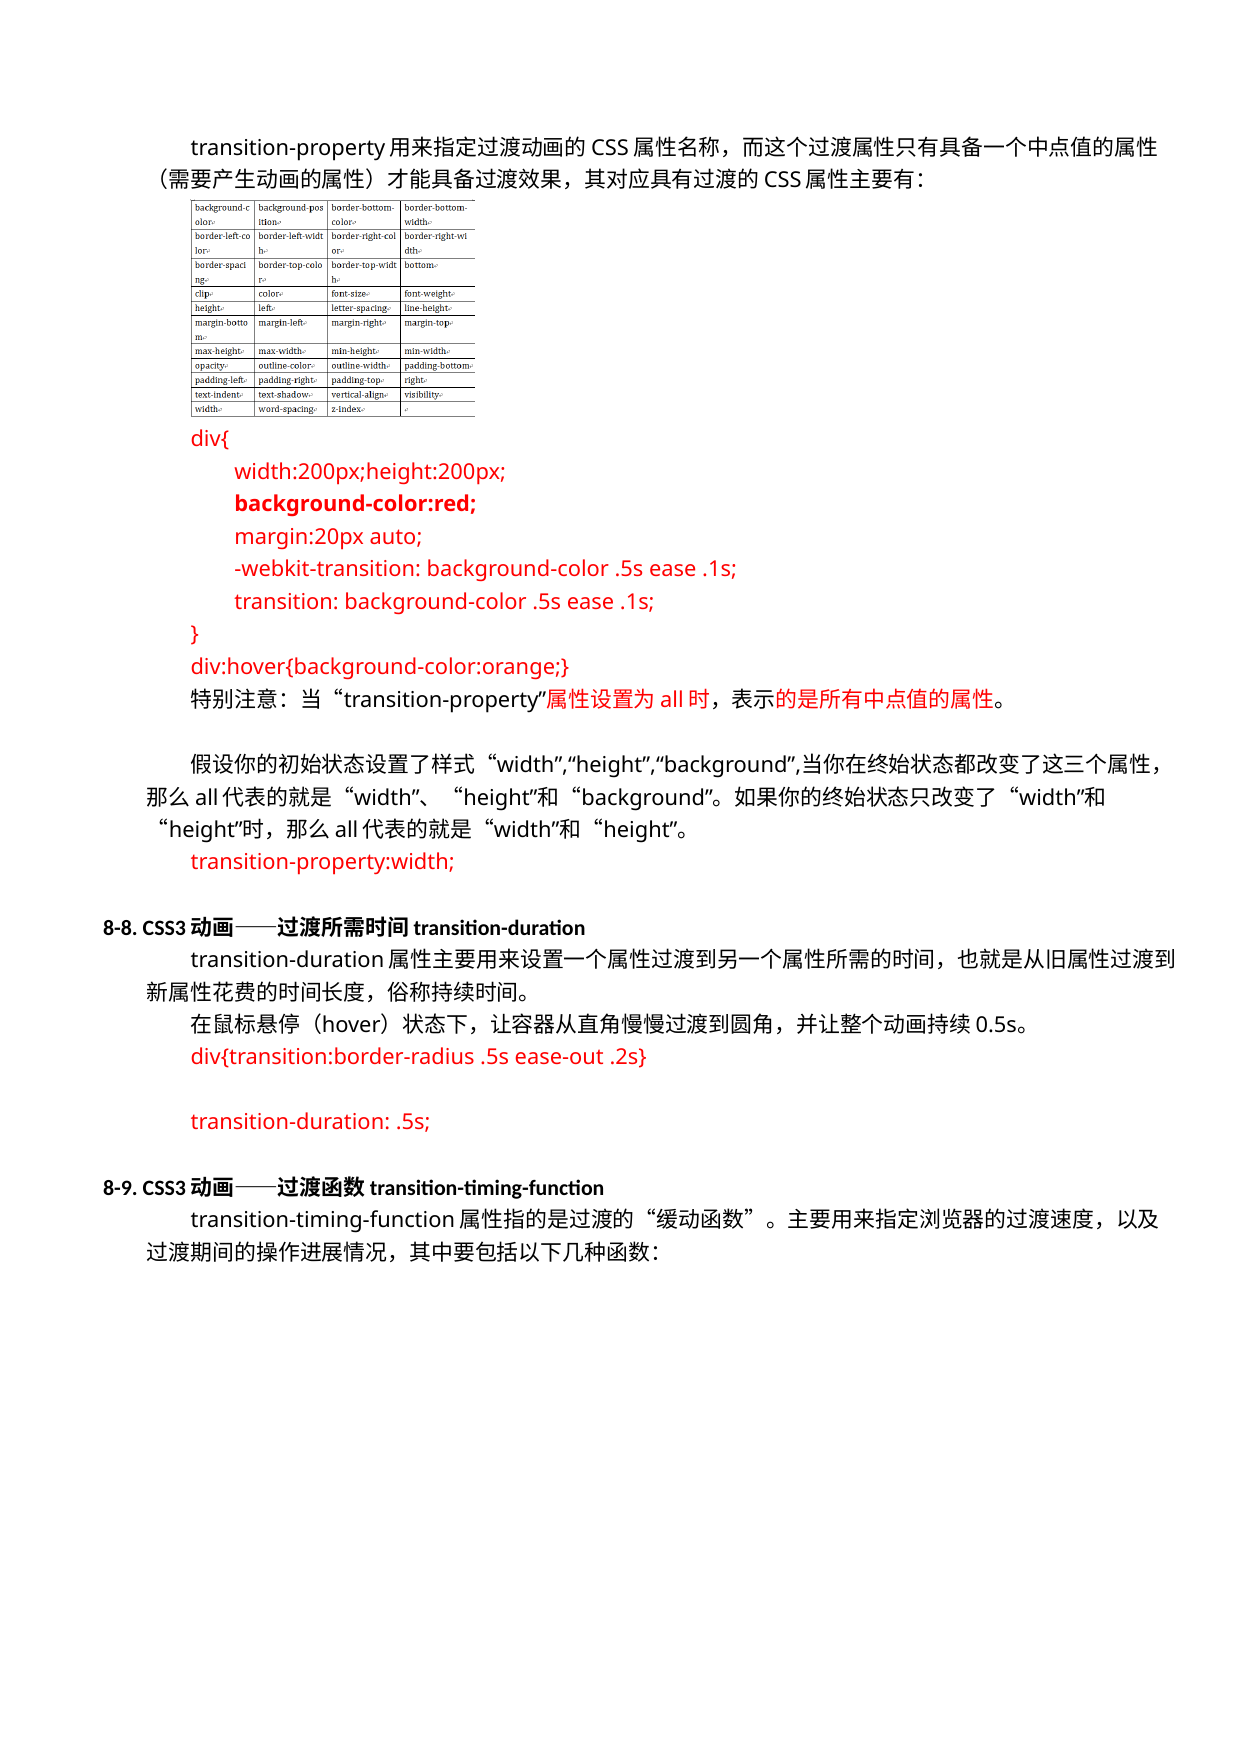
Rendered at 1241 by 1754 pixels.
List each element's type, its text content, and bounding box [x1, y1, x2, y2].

list } [147, 617, 1181, 649]
list transition-timing-function属性指的是过渡的“缓动函数”。主要用来指定浏览器的过渡速度，以及过渡期间的操作进展情况，其中要包括以下几种函数： [147, 1202, 1181, 1267]
list background-color:red; [190, 487, 1181, 519]
list 8-9. CSS3动画——过渡函数transition-timing-function [59, 1169, 1181, 1202]
picture [190, 199, 475, 417]
list 8-8. CSS3动画——过渡所需时间transition-duration [59, 909, 1181, 942]
list transition-duration属性主要用来设置一个属性过渡到另一个属性所需的时间，也就是从旧属性过渡到新属性花费的时间长度，俗称持续时间。 [147, 942, 1181, 1007]
list 在鼠标悬停（hover）状态下，让容器从直角慢慢过渡到圆角，并让整个动画持续0.5s。 [147, 1007, 1181, 1039]
list transition-property:width; [147, 844, 1181, 877]
list transition-property用来指定过渡动画的CSS属性名称，而这个过渡属性只有具备一个中点值的属性（需要产生动画的属性）才能具备过渡效果，其对应具有过渡的CSS属性主要有： [147, 129, 1181, 194]
list transition: background-color .5s ease .1s; [190, 584, 1181, 617]
list 特别注意：当“transition-property”属性设置为all时，表示的是所有中点值的属性。 [147, 682, 1181, 714]
list div{transition:border-radius .5s ease-out .2s} [147, 1039, 1181, 1072]
list -webkit-transition: background-color .5s ease .1s; [190, 552, 1181, 584]
list div{ [147, 422, 1181, 454]
list width:200px;height:200px; [190, 454, 1181, 487]
list transition-duration: .5s; [147, 1104, 1181, 1137]
list margin:20px auto; [190, 519, 1181, 552]
list 假设你的初始状态设置了样式“width”,“height”,“background”,当你在终始状态都改变了这三个属性，那么all代表的就是“width”、“height”和“background”。如果你的终始状态只改变了“width”和“height”时，那么all代表的就是“width”和“height”。 [147, 747, 1181, 844]
list div:hover{background-color:orange;} [147, 649, 1181, 682]
